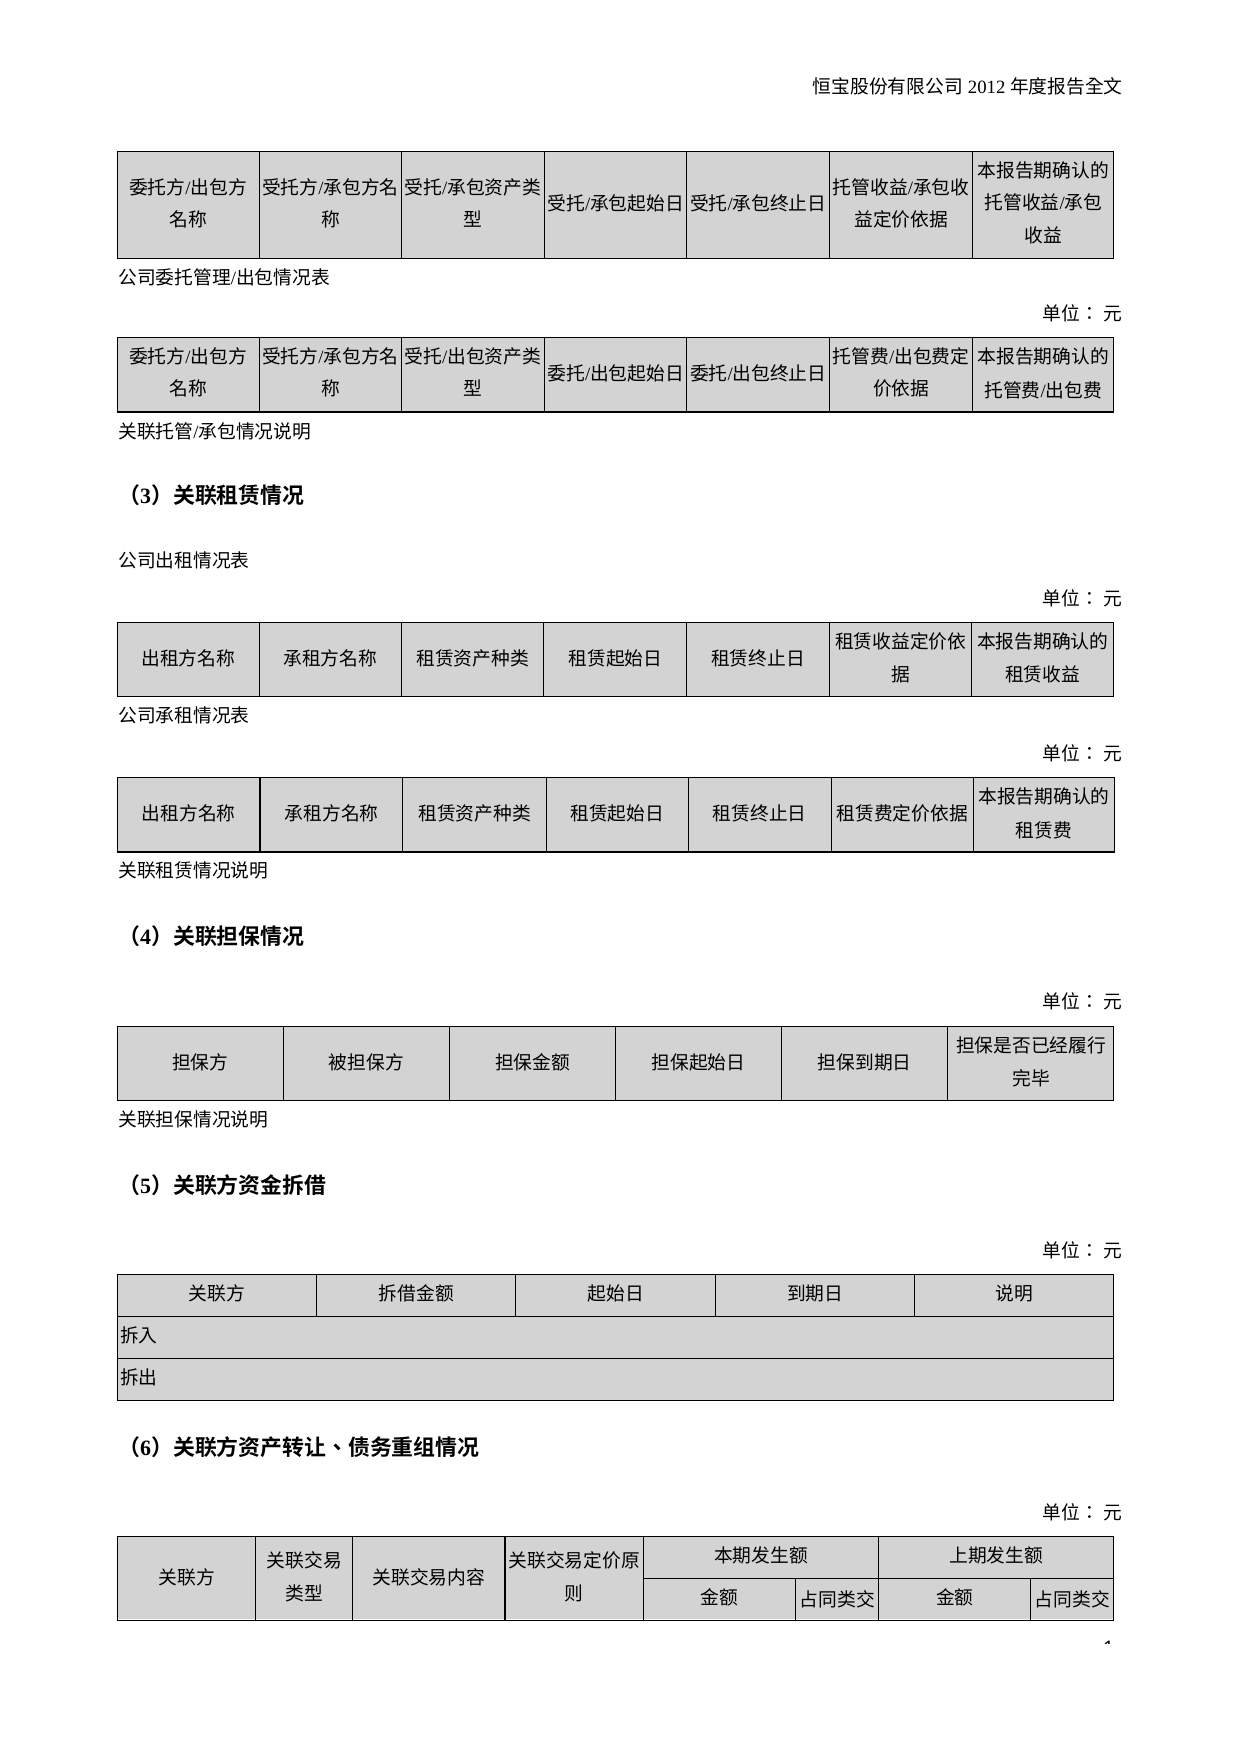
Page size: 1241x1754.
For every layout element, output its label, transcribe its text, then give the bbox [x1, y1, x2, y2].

text 单位： 元 [102, 585, 1122, 610]
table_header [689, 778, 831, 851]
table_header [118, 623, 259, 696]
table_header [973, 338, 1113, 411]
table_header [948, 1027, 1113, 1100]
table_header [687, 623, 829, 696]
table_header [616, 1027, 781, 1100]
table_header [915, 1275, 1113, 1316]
text 单位： 元 [102, 740, 1122, 766]
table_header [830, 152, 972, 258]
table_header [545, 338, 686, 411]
text 关联托管/承包情况说明 [118, 418, 1138, 443]
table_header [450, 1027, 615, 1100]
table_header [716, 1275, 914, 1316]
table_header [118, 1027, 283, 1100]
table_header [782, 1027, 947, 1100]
text 公司承租情况表 [118, 703, 1138, 728]
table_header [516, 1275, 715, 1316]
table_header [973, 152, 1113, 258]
text 公司委托管理/出包情况表 [118, 264, 1138, 289]
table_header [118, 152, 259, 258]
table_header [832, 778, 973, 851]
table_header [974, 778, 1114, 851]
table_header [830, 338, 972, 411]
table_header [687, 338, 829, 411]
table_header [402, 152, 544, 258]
subtitle （5）关联方资金拆借 [118, 1170, 1138, 1199]
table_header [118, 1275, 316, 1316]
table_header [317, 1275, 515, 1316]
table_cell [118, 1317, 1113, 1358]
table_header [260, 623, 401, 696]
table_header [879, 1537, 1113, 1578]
text 单位： 元 [102, 1237, 1122, 1263]
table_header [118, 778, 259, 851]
text 关联租赁情况说明 [118, 858, 1138, 883]
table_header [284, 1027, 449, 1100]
subtitle （4）关联担保情况 [118, 921, 1138, 951]
text 公司出租情况表 [118, 547, 1138, 573]
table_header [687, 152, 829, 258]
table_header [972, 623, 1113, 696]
text 关联担保情况说明 [118, 1106, 1138, 1132]
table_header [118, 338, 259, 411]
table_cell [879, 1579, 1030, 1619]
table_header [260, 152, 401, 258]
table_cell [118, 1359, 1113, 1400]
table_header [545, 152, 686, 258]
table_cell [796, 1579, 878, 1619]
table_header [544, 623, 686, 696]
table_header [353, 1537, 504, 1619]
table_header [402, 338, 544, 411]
subtitle （3）关联租赁情况 [118, 480, 1138, 510]
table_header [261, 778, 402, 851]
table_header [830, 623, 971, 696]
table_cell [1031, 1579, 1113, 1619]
text 单位： 元 [102, 989, 1122, 1014]
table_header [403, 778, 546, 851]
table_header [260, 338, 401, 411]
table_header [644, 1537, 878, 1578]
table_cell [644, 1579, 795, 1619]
subtitle （6）关联方资产转让、债务重组情况 [118, 1432, 1138, 1461]
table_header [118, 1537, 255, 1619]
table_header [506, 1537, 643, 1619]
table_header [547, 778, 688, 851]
text 单位： 元 [102, 300, 1122, 326]
text 单位： 元 [102, 1499, 1122, 1524]
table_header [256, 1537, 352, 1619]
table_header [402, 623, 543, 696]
